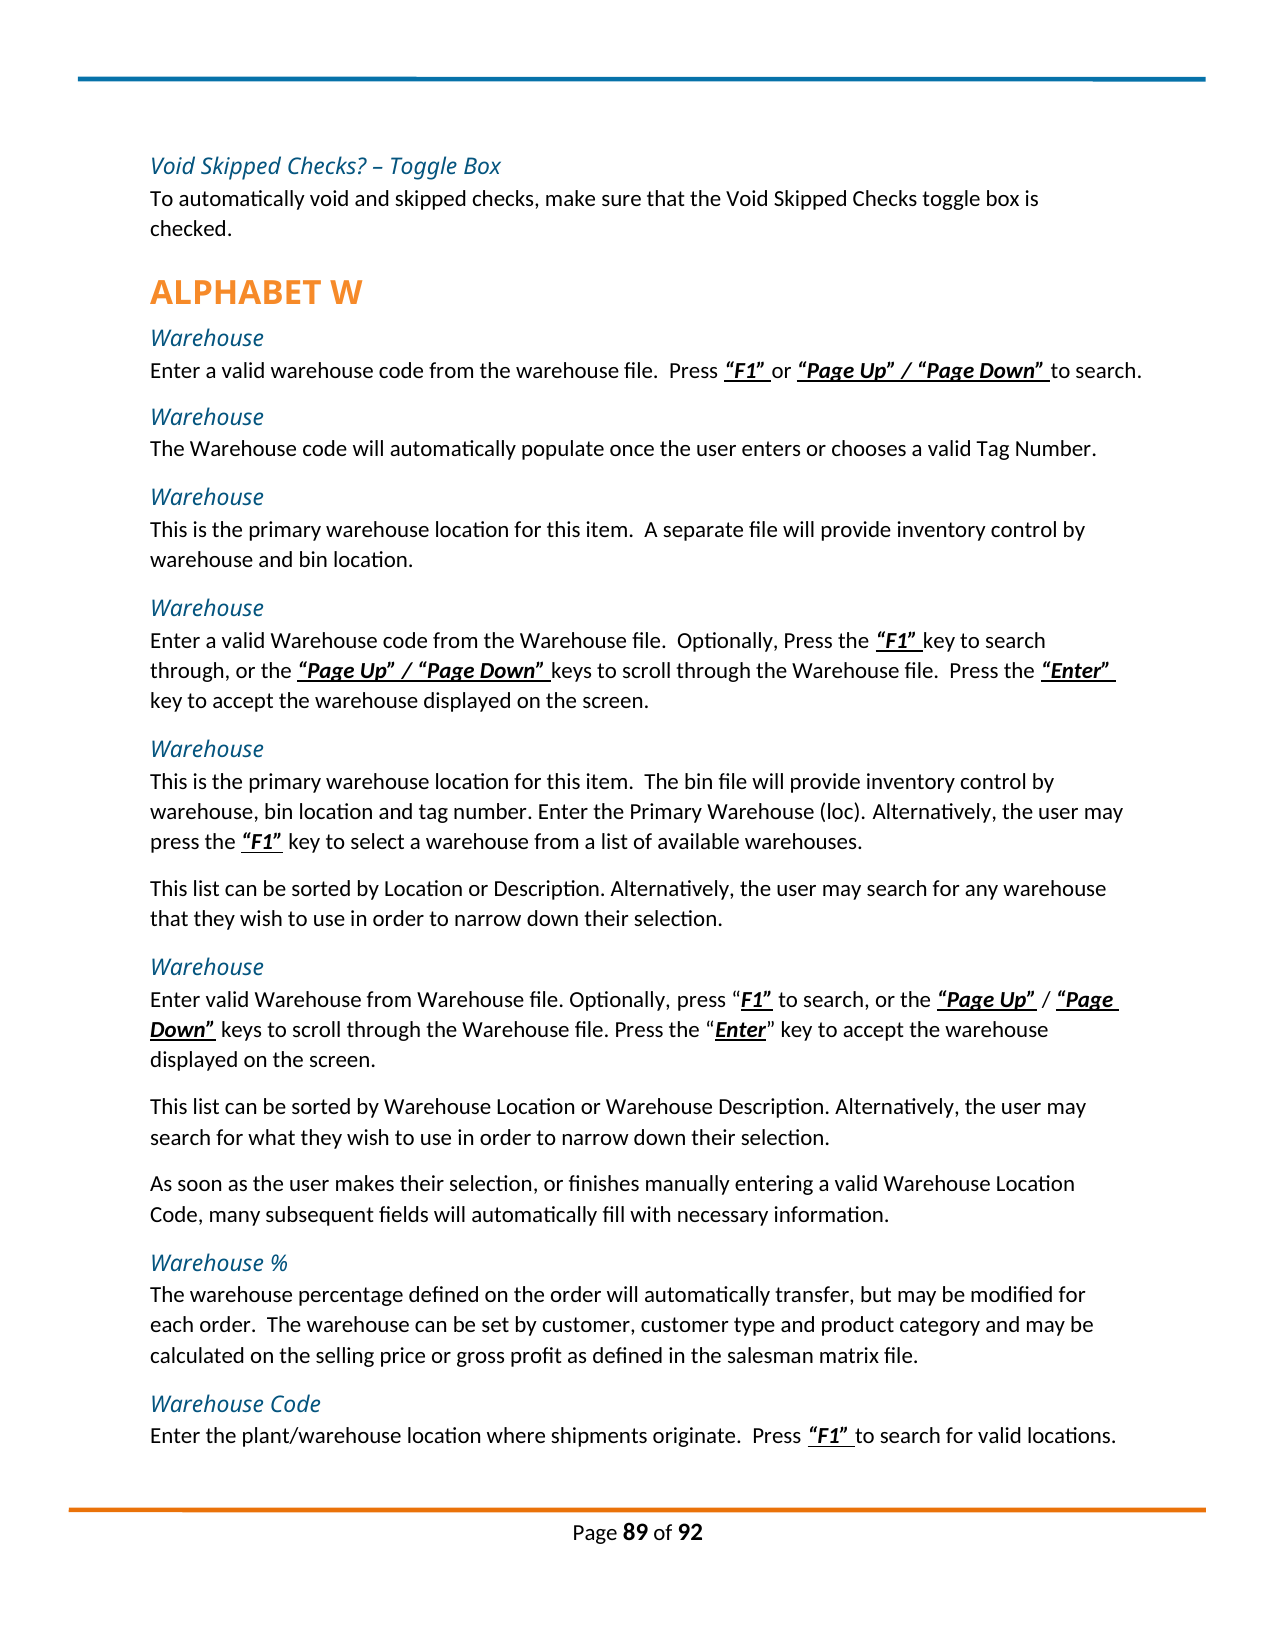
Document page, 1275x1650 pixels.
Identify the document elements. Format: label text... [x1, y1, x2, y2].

subtitle Warehouse [150, 401, 1125, 432]
subtitle Warehouse [150, 733, 1125, 764]
text This list can be sorted by Warehouse Location or Warehouse Description. Alternatively, the user may search for what they wish to use in order to narrow down their selection. [150, 1092, 1125, 1151]
subtitle Warehouse [150, 481, 1125, 513]
subtitle ALPHABET W [150, 269, 1125, 314]
subtitle Warehouse % [150, 1247, 1125, 1278]
text This list can be sorted by Location or Description. Alternatively, the user may search for any warehouse that they wish to use in order to narrow down their selection. [150, 874, 1125, 932]
text The Warehouse code will automatically populate once the user enters or chooses a valid Tag Number. [150, 434, 1125, 462]
text To automatically void and skipped checks, make sure that the Void Skipped Checks toggle box is checked. [150, 184, 1125, 242]
subtitle Void Skipped Checks? – Toggle Box [150, 150, 1125, 181]
text As soon as the user makes their selection, or finishes manually entering a valid Warehouse Location Code, many subsequent fields will automatically fill with necessary information. [150, 1169, 1125, 1228]
subtitle Warehouse [150, 951, 1125, 983]
text Enter a valid warehouse code from the warehouse file. Press “F1” or “Page Up” / “Page Down” to search. [150, 356, 1150, 384]
text This is the primary warehouse location for this item. The bin file will provide inventory control by warehouse, bin location and tag number. Enter the Primary Warehouse (loc). Alternatively, the user may press the “F1” key to select a warehouse from a list of available warehouses. [150, 767, 1125, 855]
text Enter a valid Warehouse code from the Warehouse file. Optionally, Press the “F1” key to search through, or the “Page Up” / “Page Down” keys to scroll through the Warehouse file. Press the “Enter” key to accept the warehouse displayed on the screen. [150, 626, 1125, 714]
subtitle Warehouse [150, 322, 1125, 353]
subtitle Warehouse [150, 592, 1125, 623]
text The warehouse percentage defined on the order will automatically transfer, but may be modified for each order. The warehouse can be set by customer, customer type and product category and may be calculated on the selling price or gross profit as defined in the salesman matrix file. [150, 1280, 1125, 1369]
text Enter valid Warehouse from Warehouse file. Optionally, press “F1” to search, or the “Page Up” / “Page Down” keys to scroll through the Warehouse file. Press the “Enter” key to accept the warehouse displayed on the screen. [150, 985, 1125, 1073]
text This is the primary warehouse location for this item. A separate file will provide inventory control by warehouse and bin location. [150, 515, 1125, 573]
text Enter the plant/warehouse location where shipments originate. Press “F1” to search for valid locations. [150, 1421, 1125, 1449]
subtitle Warehouse Code [150, 1388, 1125, 1419]
